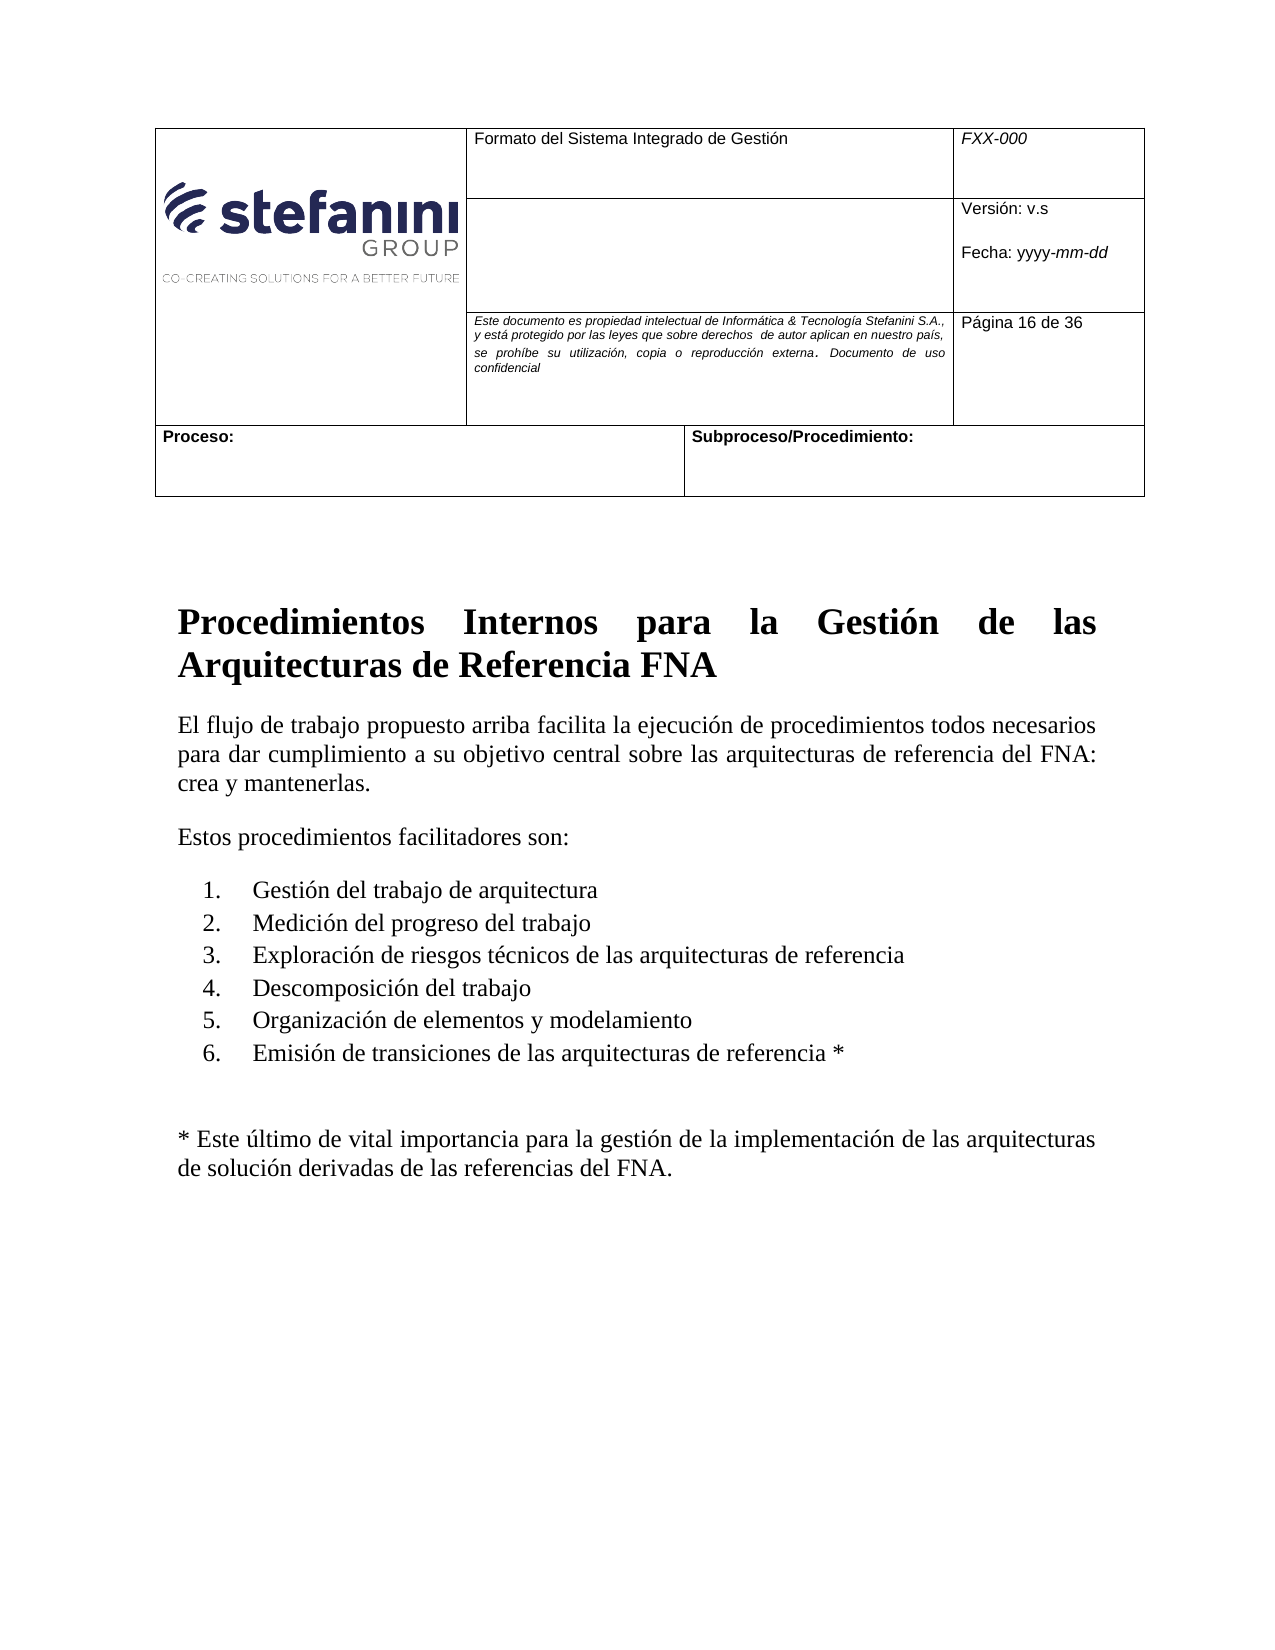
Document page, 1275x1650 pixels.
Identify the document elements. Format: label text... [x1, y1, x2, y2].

text El flujo de trabajo propuesto arriba facilita la ejecución de procedimientos todos necesarios para dar cumplimiento a su objetivo central sobre las arquitecturas de referencia del FNA: crea y mantenerlas. [177, 711, 1098, 797]
list Medición del progreso del trabajo [202, 908, 1098, 937]
picture [162, 182, 460, 286]
list Gestión del trabajo de arquitectura [202, 876, 1098, 904]
text Estos procedimientos facilitadores son: [177, 822, 1098, 851]
text * Este último de vital importancia para la gestión de la implementación de las arquitecturas de solución derivadas de las referencias del FNA. [177, 1124, 1098, 1182]
list Descomposición del trabajo [202, 973, 1098, 1002]
list Emisión de transiciones de las arquitecturas de referencia * [202, 1038, 1098, 1067]
list Exploración de riesgos técnicos de las arquitecturas de referencia [202, 941, 1098, 969]
subtitle Procedimientos Internos para la Gestión de las Arquitecturas de Referencia FNA [177, 599, 1098, 686]
list Organización de elementos y modelamiento [202, 1006, 1098, 1034]
